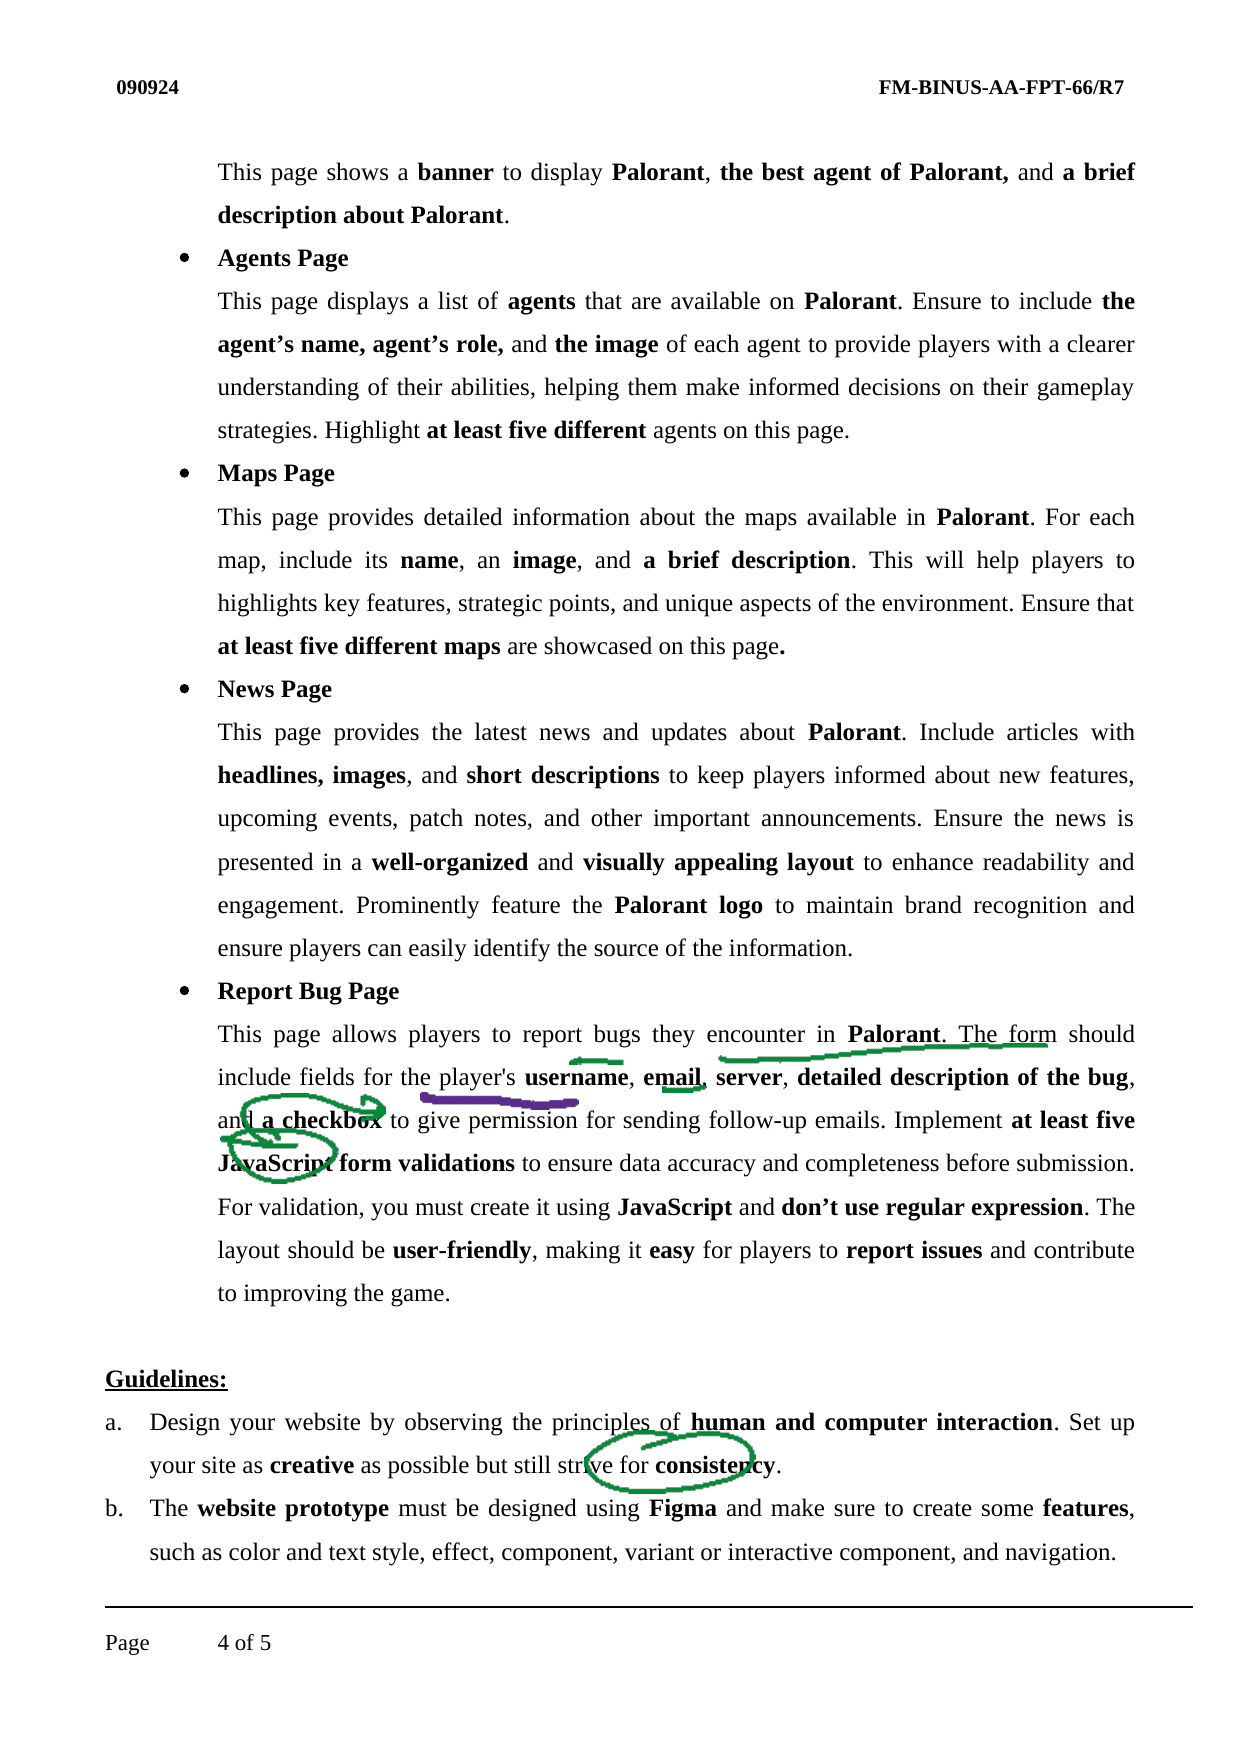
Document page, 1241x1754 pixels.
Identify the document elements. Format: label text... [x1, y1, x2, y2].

picture [220, 1093, 386, 1184]
list Agents Page [180, 243, 1135, 272]
text Guidelines: [105, 1364, 1135, 1393]
list This page displays a list of agents that are available on Palorant. Ensure to include the agent’s name, agent’s role, and the image of each agent to provide players with a clearer understanding of their abilities, helping them make informed decisions on their gameplay strategies. Highlight at least five different agents on this page. [217, 286, 1135, 444]
picture [420, 1092, 579, 1110]
list Report Bug Page [180, 976, 1135, 1005]
list This page provides detailed information about the maps available in Palorant. For each map, include its name, an image, and a brief description. This will help players to highlights key features, strategic points, and unique aspects of the environment. Ensure that at least five different maps are showcased on this page. [217, 502, 1135, 660]
list Maps Page [180, 458, 1135, 487]
picture [584, 1430, 756, 1494]
list Design your website by observing the principles of human and computer interaction. Set up your site as creative as possible but still strive for consistency. [105, 1407, 1135, 1479]
list News Page [180, 674, 1135, 703]
list The website prototype must be designed using Figma and make sure to create some features, such as color and text style, effect, component, variant or interactive component, and navigation. [105, 1493, 1135, 1565]
picture [569, 1043, 1048, 1065]
list This page shows a banner to display Palorant, the best agent of Palorant, and a brief description about Palorant. [217, 157, 1135, 228]
text This page allows players to report bugs they encounter in Palorant. The form should include fields for the player's username, email, server, detailed description of the bug, and a checkbox to give permission for sending follow-up emails. Implement at least five JavaScript form validations to ensure data accuracy and completeness before submission. For validation, you must create it using JavaScript and don’t use regular expression. The layout should be user-friendly, making it easy for players to report issues and contribute to improving the game. [217, 1019, 1135, 1307]
picture [662, 1085, 707, 1093]
list This page provides the latest news and updates about Palorant. Include articles with headlines, images, and short descriptions to keep players informed about new features, upcoming events, patch notes, and other important announcements. Ensure the news is presented in a well-organized and visually appealing layout to enhance readability and engagement. Prominently feature the Palorant logo to maintain brand recognition and ensure players can easily identify the source of the information. [217, 717, 1135, 962]
